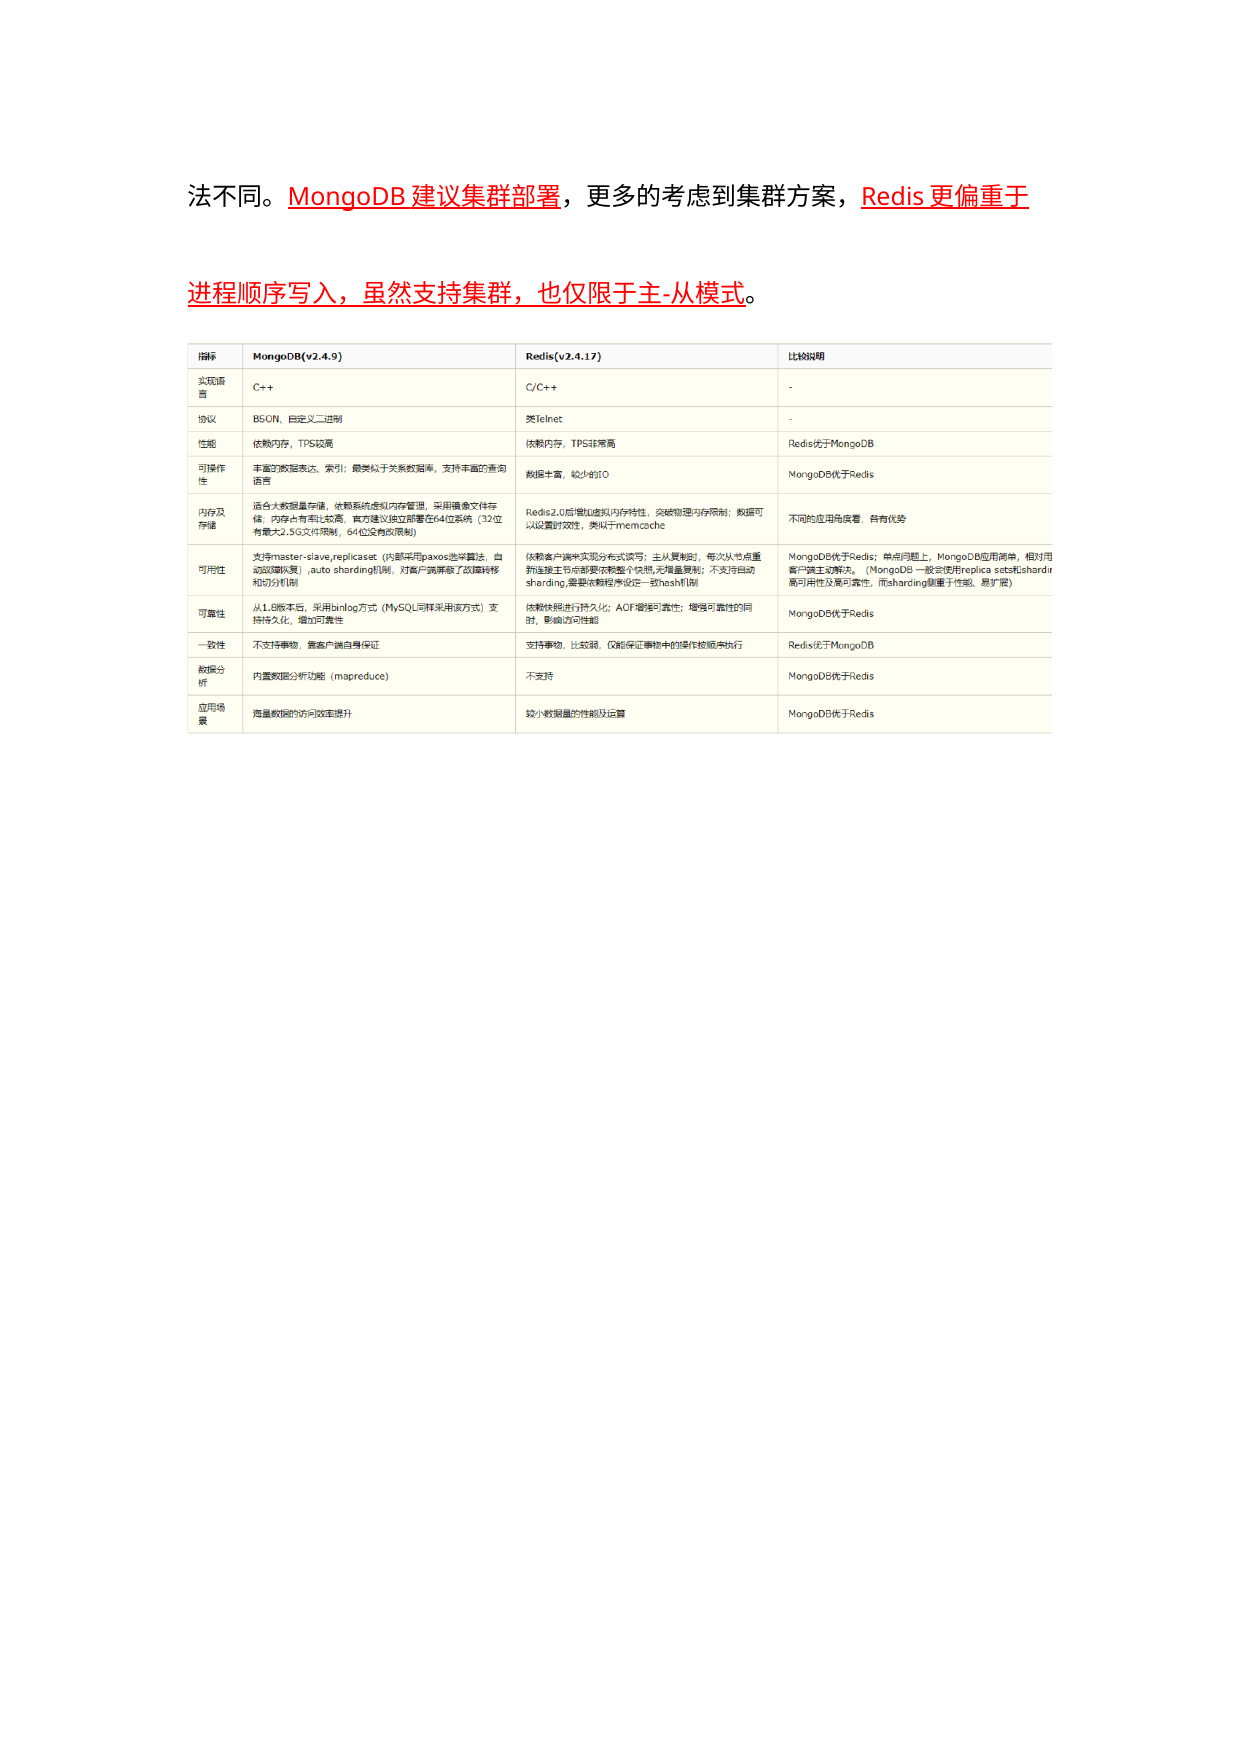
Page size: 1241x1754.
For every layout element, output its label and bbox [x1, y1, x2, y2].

text [187, 162, 1053, 324]
picture [187, 342, 1053, 734]
